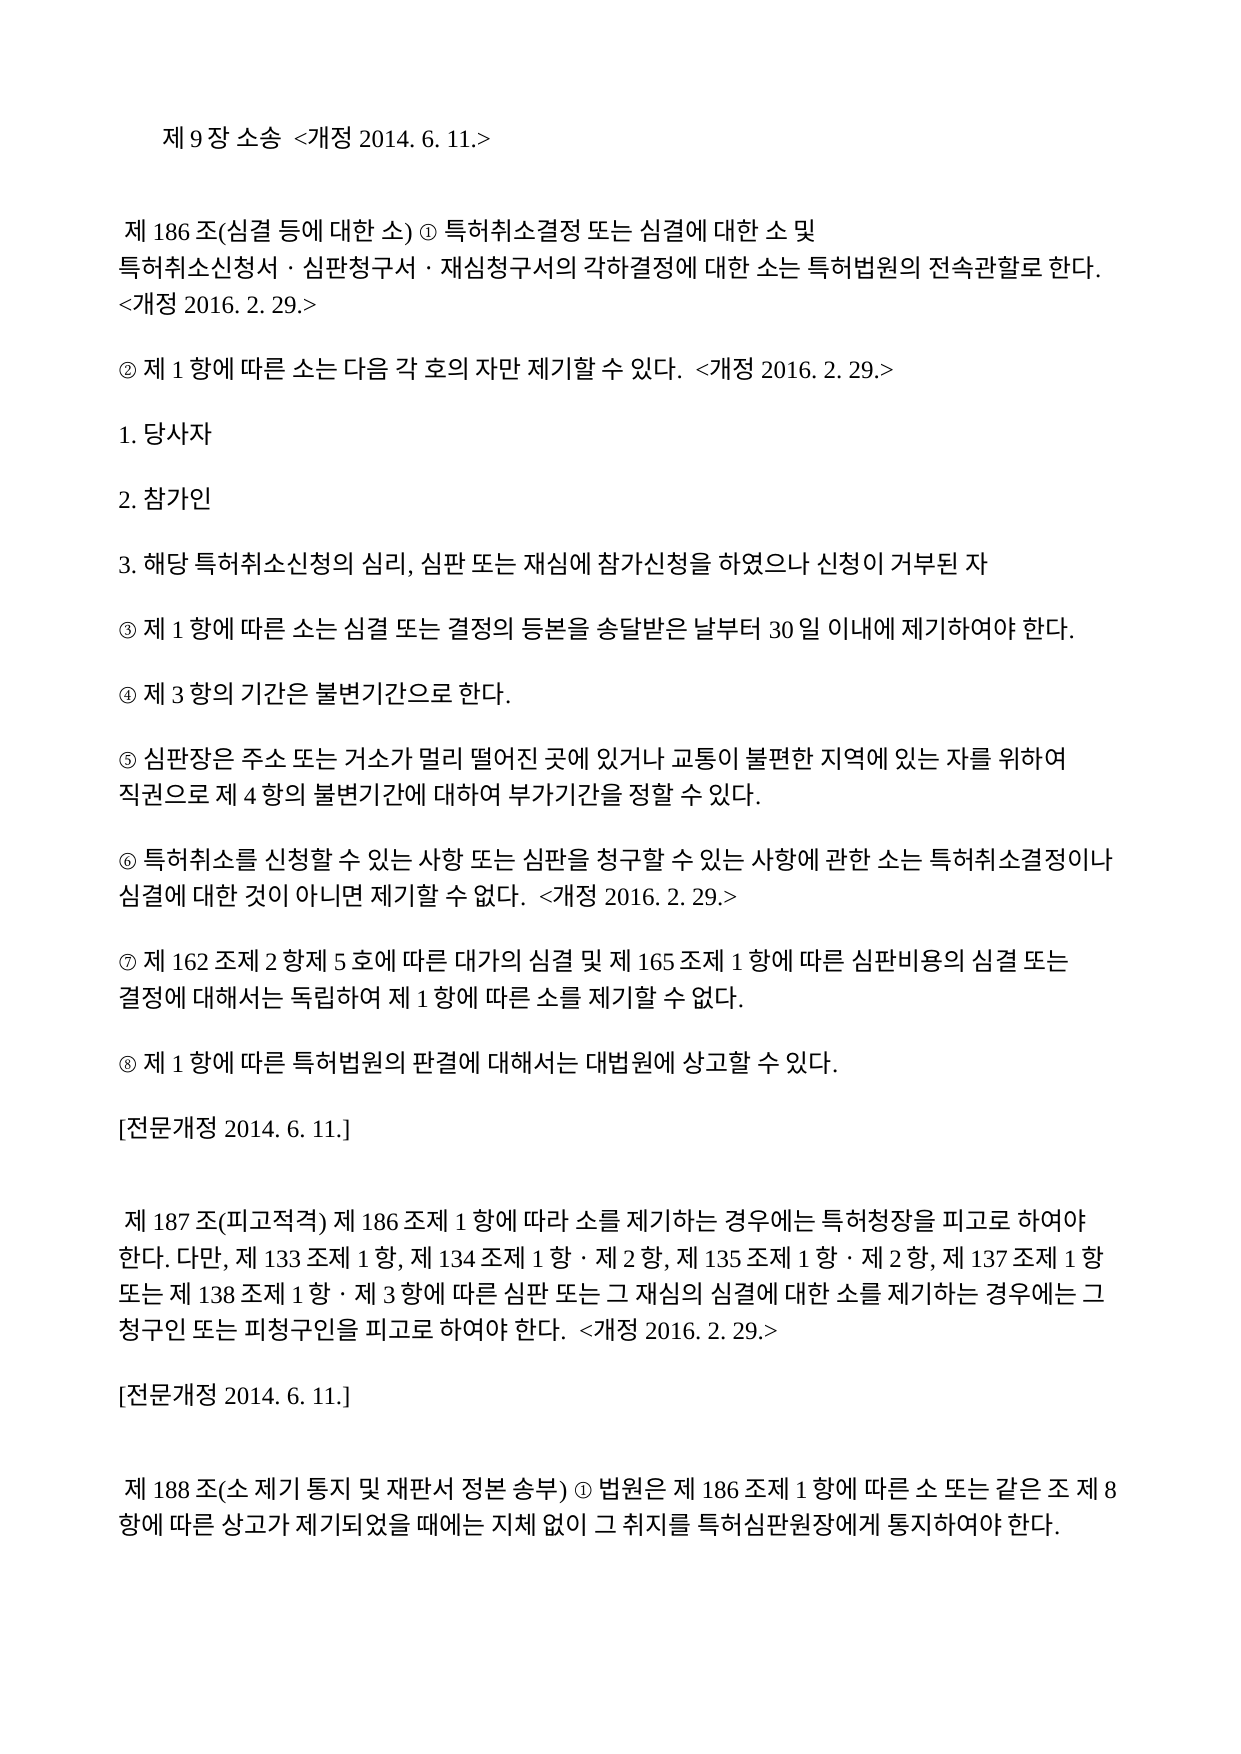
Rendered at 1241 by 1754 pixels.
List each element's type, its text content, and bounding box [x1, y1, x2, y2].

text [전문개정 2014. 6. 11.] [118, 1108, 1122, 1144]
text ⑥ 특허취소를 신청할 수 있는 사항 또는 심판을 청구할 수 있는 사항에 관한 소는 특허취소결정이나 심결에 대한 것이 아니면 제기할 수 없다. <개정 2016. 2. 29.> [118, 841, 1122, 913]
text 제188조(소 제기 통지 및 재판서 정본 송부) ① 법원은 제186조제1항에 따른 소 또는 같은 조 제8항에 따른 상고가 제기되었을 때에는 지체 없이 그 취지를 특허심판원장에게 통지하여야 한다. [118, 1469, 1122, 1542]
text ② 제1항에 따른 소는 다음 각 호의 자만 제기할 수 있다. <개정 2016. 2. 29.> [118, 349, 1122, 386]
text ④ 제3항의 기간은 불변기간으로 한다. [118, 674, 1122, 711]
text 제187조(피고적격) 제186조제1항에 따라 소를 제기하는 경우에는 특허청장을 피고로 하여야 한다. 다만, 제133조제1항, 제134조제1항ㆍ제2항, 제135조제1항ㆍ제2항, 제137조제1항 또는 제138조제1항ㆍ제3항에 따른 심판 또는 그 재심의 심결에 대한 소를 제기하는 경우에는 그 청구인 또는 피청구인을 피고로 하여야 한다. <개정 2016. 2. 29.> [118, 1202, 1122, 1347]
text 2. 참가인 [118, 479, 1122, 516]
text ⑧ 제1항에 따른 특허법원의 판결에 대해서는 대법원에 상고할 수 있다. [118, 1043, 1122, 1079]
text ⑦ 제162조제2항제5호에 따른 대가의 심결 및 제165조제1항에 따른 심판비용의 심결 또는 결정에 대해서는 독립하여 제1항에 따른 소를 제기할 수 없다. [118, 942, 1122, 1014]
text 제9장 소송 <개정 2014. 6. 11.> [118, 118, 1122, 154]
text ⑤ 심판장은 주소 또는 거소가 멀리 떨어진 곳에 있거나 교통이 불편한 지역에 있는 자를 위하여 직권으로 제4항의 불변기간에 대하여 부가기간을 정할 수 있다. [118, 739, 1122, 812]
text [전문개정 2014. 6. 11.] [118, 1376, 1122, 1412]
text 제186조(심결 등에 대한 소) ① 특허취소결정 또는 심결에 대한 소 및 특허취소신청서ㆍ심판청구서ㆍ재심청구서의 각하결정에 대한 소는 특허법원의 전속관할로 한다. <개정 2016. 2. 29.> [118, 212, 1122, 321]
text ③ 제1항에 따른 소는 심결 또는 결정의 등본을 송달받은 날부터 30일 이내에 제기하여야 한다. [118, 609, 1122, 646]
text 3. 해당 특허취소신청의 심리, 심판 또는 재심에 참가신청을 하였으나 신청이 거부된 자 [118, 544, 1122, 581]
text 1. 당사자 [118, 414, 1122, 451]
